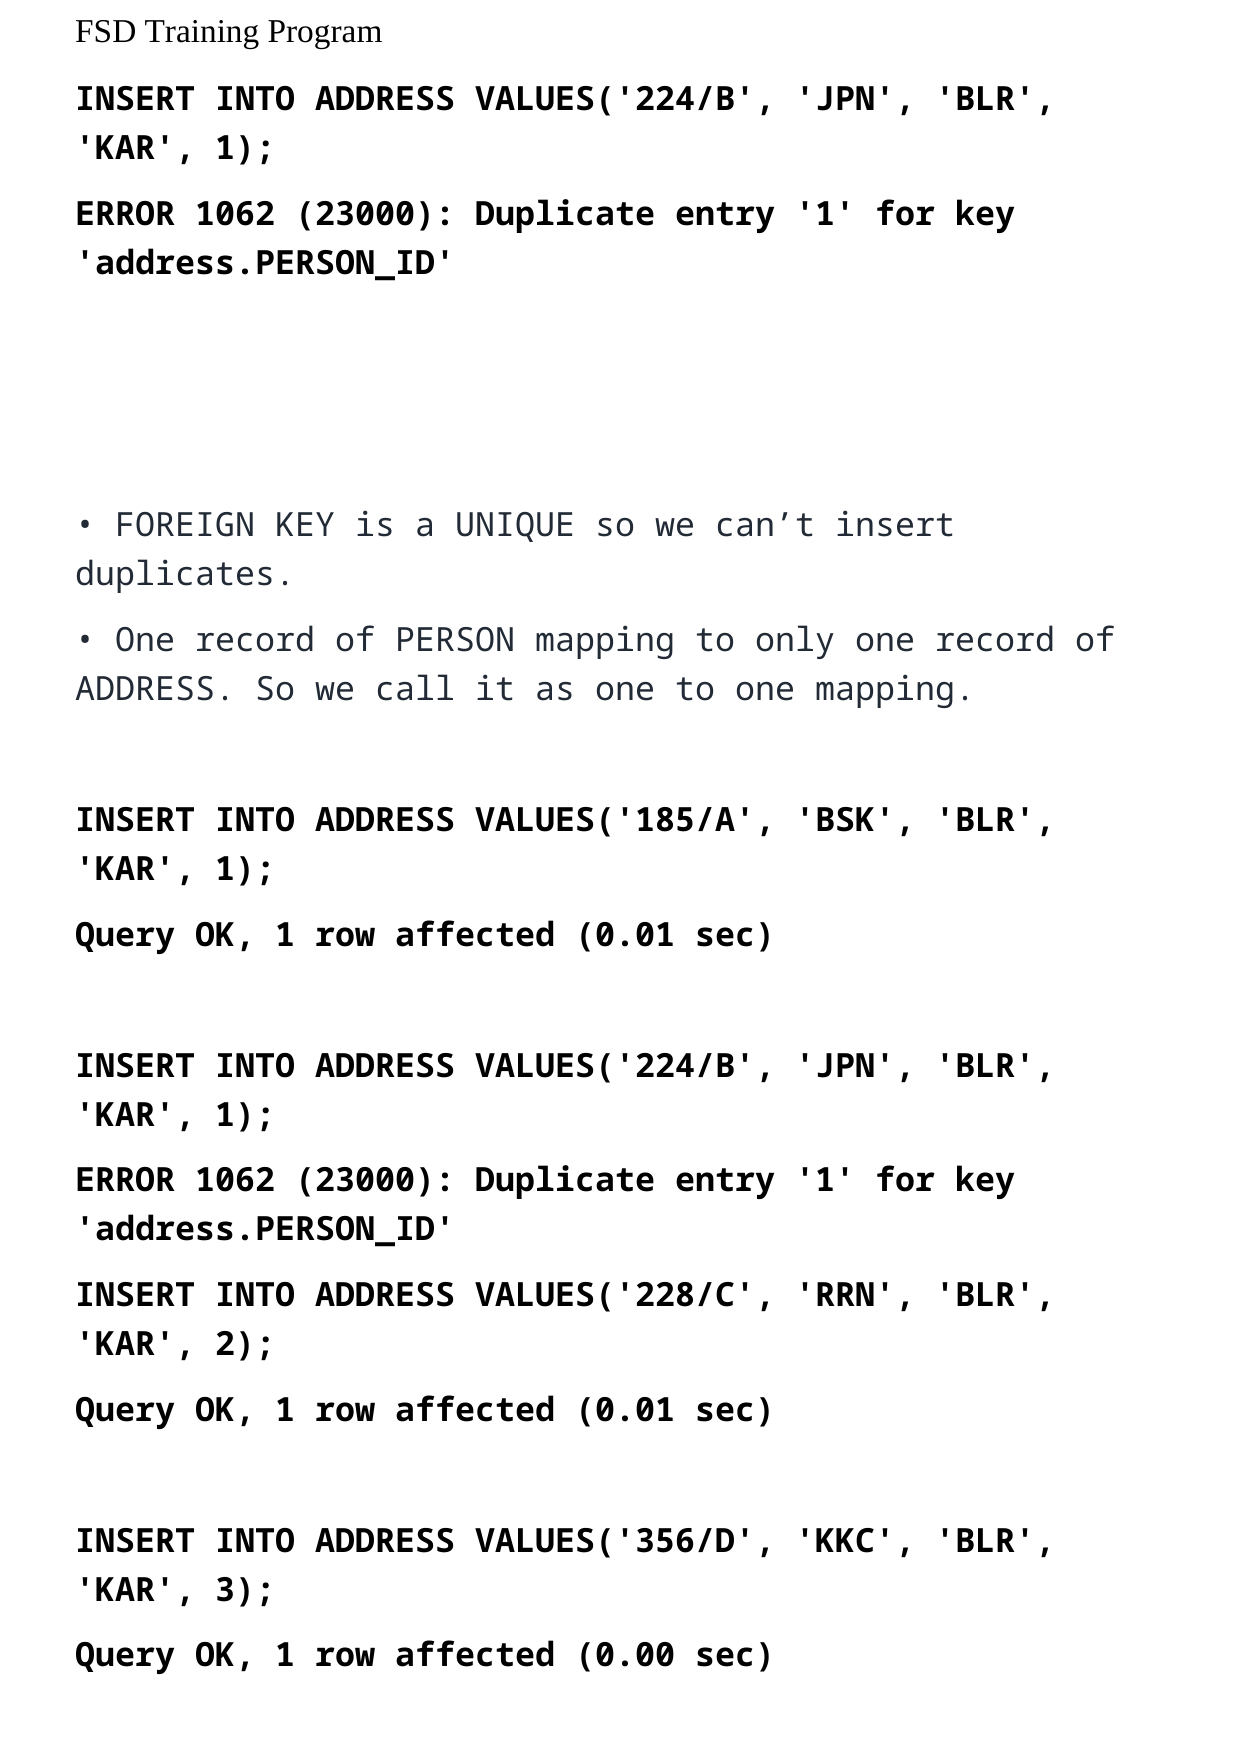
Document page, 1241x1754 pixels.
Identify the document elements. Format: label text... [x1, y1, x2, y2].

text ERROR 1062 (23000): Duplicate entry '1' for key 'address.PERSON_ID' [75, 189, 1165, 284]
text Query OK, 1 row affected (0.00 sec) [75, 1631, 1165, 1677]
text INSERT INTO ADDRESS VALUES('185/A', 'BSK', 'BLR', 'KAR', 1); [75, 796, 1165, 890]
text ERROR 1062 (23000): Duplicate entry '1' for key 'address.PERSON_ID' [75, 1156, 1165, 1251]
text Query OK, 1 row affected (0.01 sec) [75, 1385, 1165, 1431]
text INSERT INTO ADDRESS VALUES('356/D', 'KKC', 'BLR', 'KAR', 3); [75, 1517, 1165, 1611]
text • FOREIGN KEY is a UNIQUE so we can’t insert duplicates. [75, 501, 1165, 595]
text Query OK, 1 row affected (0.01 sec) [75, 910, 1165, 956]
text INSERT INTO ADDRESS VALUES('228/C', 'RRN', 'BLR', 'KAR', 2); [75, 1271, 1165, 1365]
text INSERT INTO ADDRESS VALUES('224/B', 'JPN', 'BLR', 'KAR', 1); [75, 1042, 1165, 1136]
text INSERT INTO ADDRESS VALUES('224/B', 'JPN', 'BLR', 'KAR', 1); [75, 75, 1165, 169]
text • One record of PERSON mapping to only one record of ADDRESS. So we call it as one to one mapping. [75, 616, 1165, 710]
